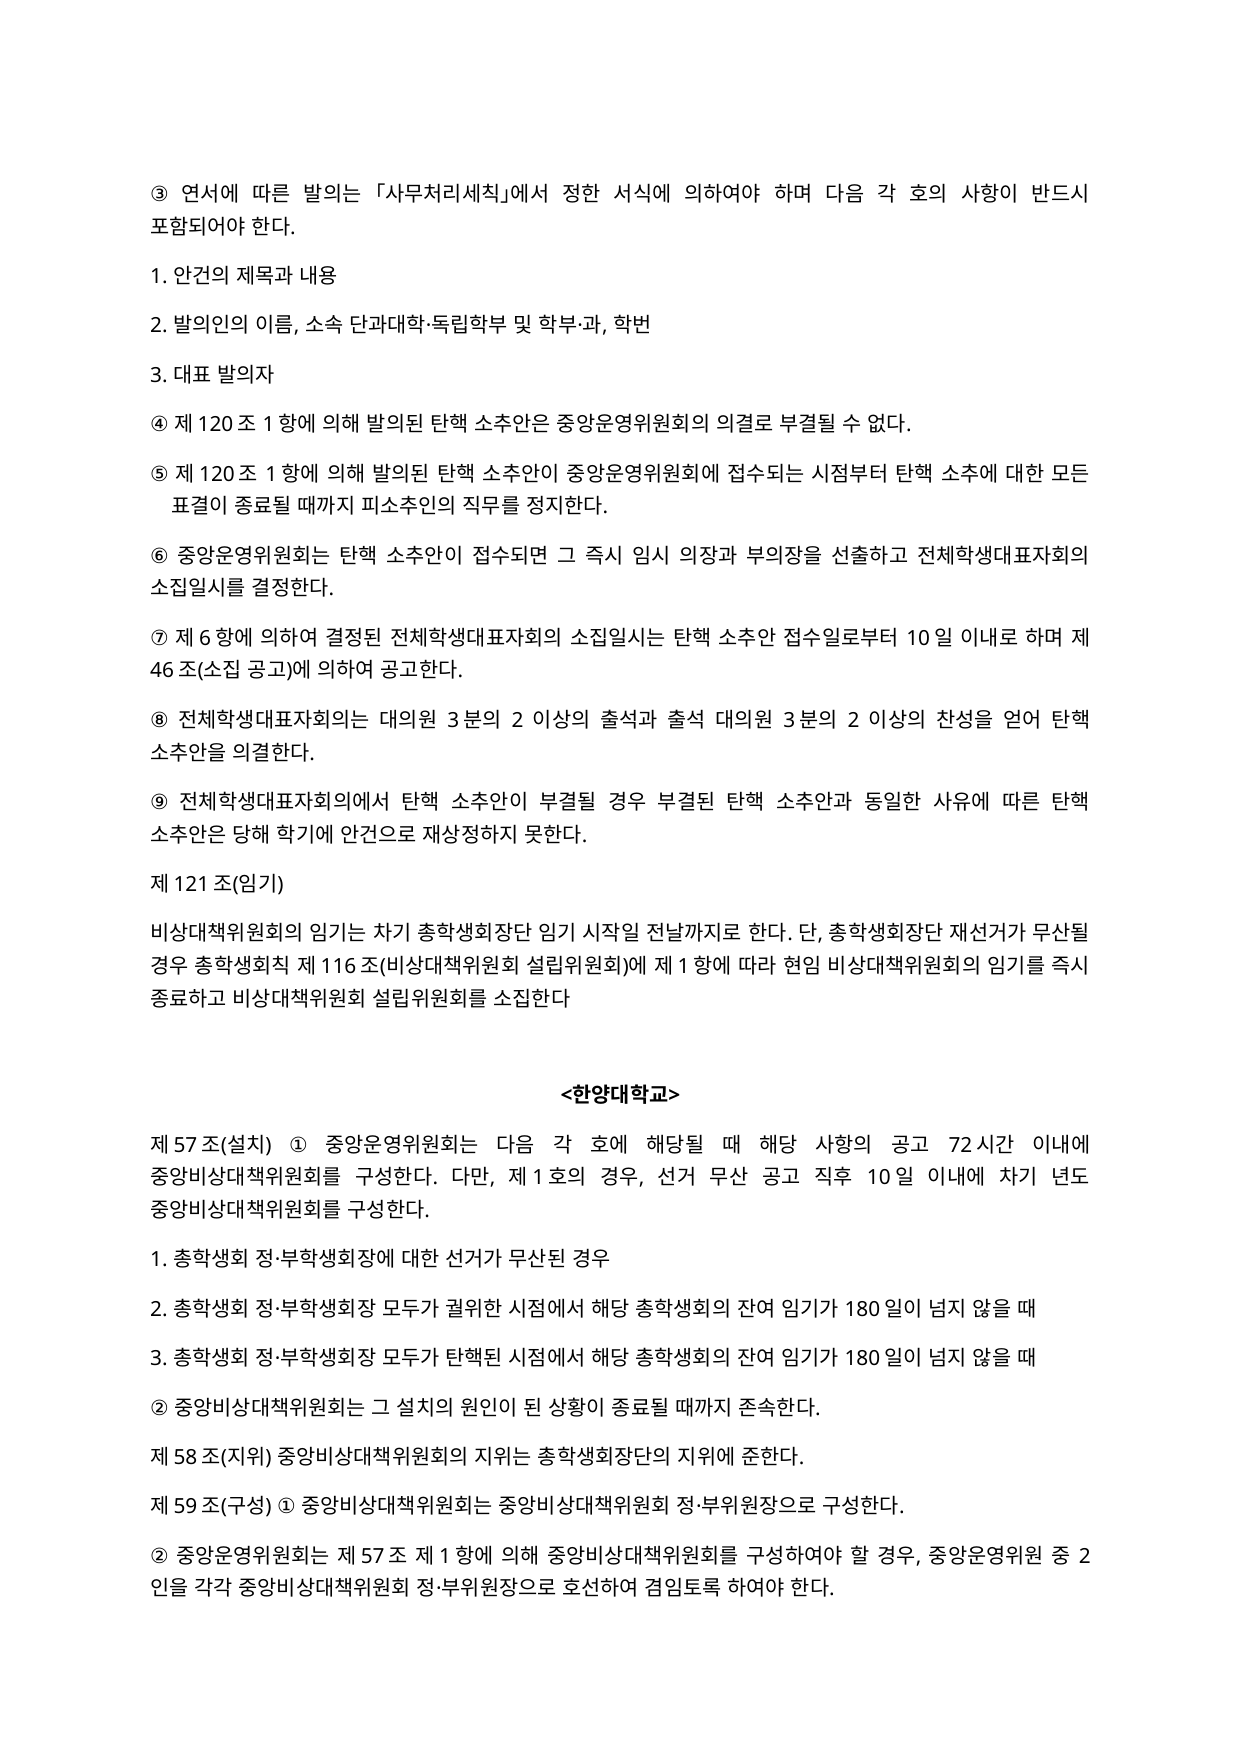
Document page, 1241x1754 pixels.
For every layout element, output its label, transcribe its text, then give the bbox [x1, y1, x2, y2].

text 2. 발의인의 이름, 소속 단과대학·독립학부 및 학부·과, 학번 [150, 309, 1090, 339]
text ⑦ 제6항에 의하여 결정된 전체학생대표자회의 소집일시는 탄핵 소추안 접수일로부터 10일 이내로 하며 제46조(소집 공고)에 의하여 공고한다. [150, 621, 1090, 684]
text 3. 대표 발의자 [150, 358, 1090, 388]
text ④ 제120조 1항에 의해 발의된 탄핵 소추안은 중앙운영위원회의 의결로 부결될 수 없다. [150, 407, 1090, 438]
text ② 중앙비상대책위원회는 그 설치의 원인이 된 상황이 종료될 때까지 존속한다. [150, 1391, 1090, 1421]
text ⑨ 전체학생대표자회의에서 탄핵 소추안이 부결될 경우 부결된 탄핵 소추안과 동일한 사유에 따른 탄핵 소추안은 당해 학기에 안건으로 재상정하지 못한다. [150, 785, 1090, 848]
text 제57조(설치) ① 중앙운영위원회는 다음 각 호에 해당될 때 해당 사항의 공고 72시간 이내에 중앙비상대책위원회를 구성한다. 다만, 제1호의 경우, 선거 무산 공고 직후 10일 이내에 차기 년도 중앙비상대책위원회를 구성한다. [150, 1128, 1090, 1224]
text 제121조(임기) [150, 867, 1090, 897]
text 제59조(구성) ① 중앙비상대책위원회는 중앙비상대책위원회 정·부위원장으로 구성한다. [150, 1489, 1090, 1520]
text 3. 총학생회 정·부학생회장 모두가 탄핵된 시점에서 해당 총학생회의 잔여 임기가 180일이 넘지 않을 때 [150, 1341, 1090, 1372]
text 1. 총학생회 정·부학생회장에 대한 선거가 무산된 경우 [150, 1243, 1090, 1273]
text ② 중앙운영위원회는 제57조 제1항에 의해 중앙비상대책위원회를 구성하여야 할 경우, 중앙운영위원 중 2인을 각각 중앙비상대책위원회 정·부위원장으로 호선하여 겸임토록 하여야 한다. [150, 1539, 1090, 1602]
text ③ 연서에 따른 발의는 ｢사무처리세칙｣에서 정한 서식에 의하여야 하며 다음 각 호의 사항이 반드시 포함되어야 한다. [150, 177, 1090, 240]
text ⑥ 중앙운영위원회는 탄핵 소추안이 접수되면 그 즉시 임시 의장과 부의장을 선출하고 전체학생대표자회의 소집일시를 결정한다. [150, 539, 1090, 602]
text ⑧ 전체학생대표자회의는 대의원 3분의 2 이상의 출석과 출석 대의원 3분의 2 이상의 찬성을 얻어 탄핵 소추안을 의결한다. [150, 703, 1090, 766]
text 제58조(지위) 중앙비상대책위원회의 지위는 총학생회장단의 지위에 준한다. [150, 1440, 1090, 1471]
text <한양대학교> [150, 1078, 1090, 1109]
text ⑤ 제120조 1항에 의해 발의된 탄핵 소추안이 중앙운영위원회에 접수되는 시점부터 탄핵 소추에 대한 모든 표결이 종료될 때까지 피소추인의 직무를 정지한다. [150, 457, 1090, 520]
text 비상대책위원회의 임기는 차기 총학생회장단 임기 시작일 전날까지로 한다. 단, 총학생회장단 재선거가 무산될 경우 총학생회칙 제116조(비상대책위원회 설립위원회)에 제1항에 따라 현임 비상대책위원회의 임기를 즉시 종료하고 비상대책위원회 설립위원회를 소집한다 [150, 917, 1090, 1012]
text 2. 총학생회 정·부학생회장 모두가 궐위한 시점에서 해당 총학생회의 잔여 임기가 180일이 넘지 않을 때 [150, 1292, 1090, 1322]
text 1. 안건의 제목과 내용 [150, 259, 1090, 289]
